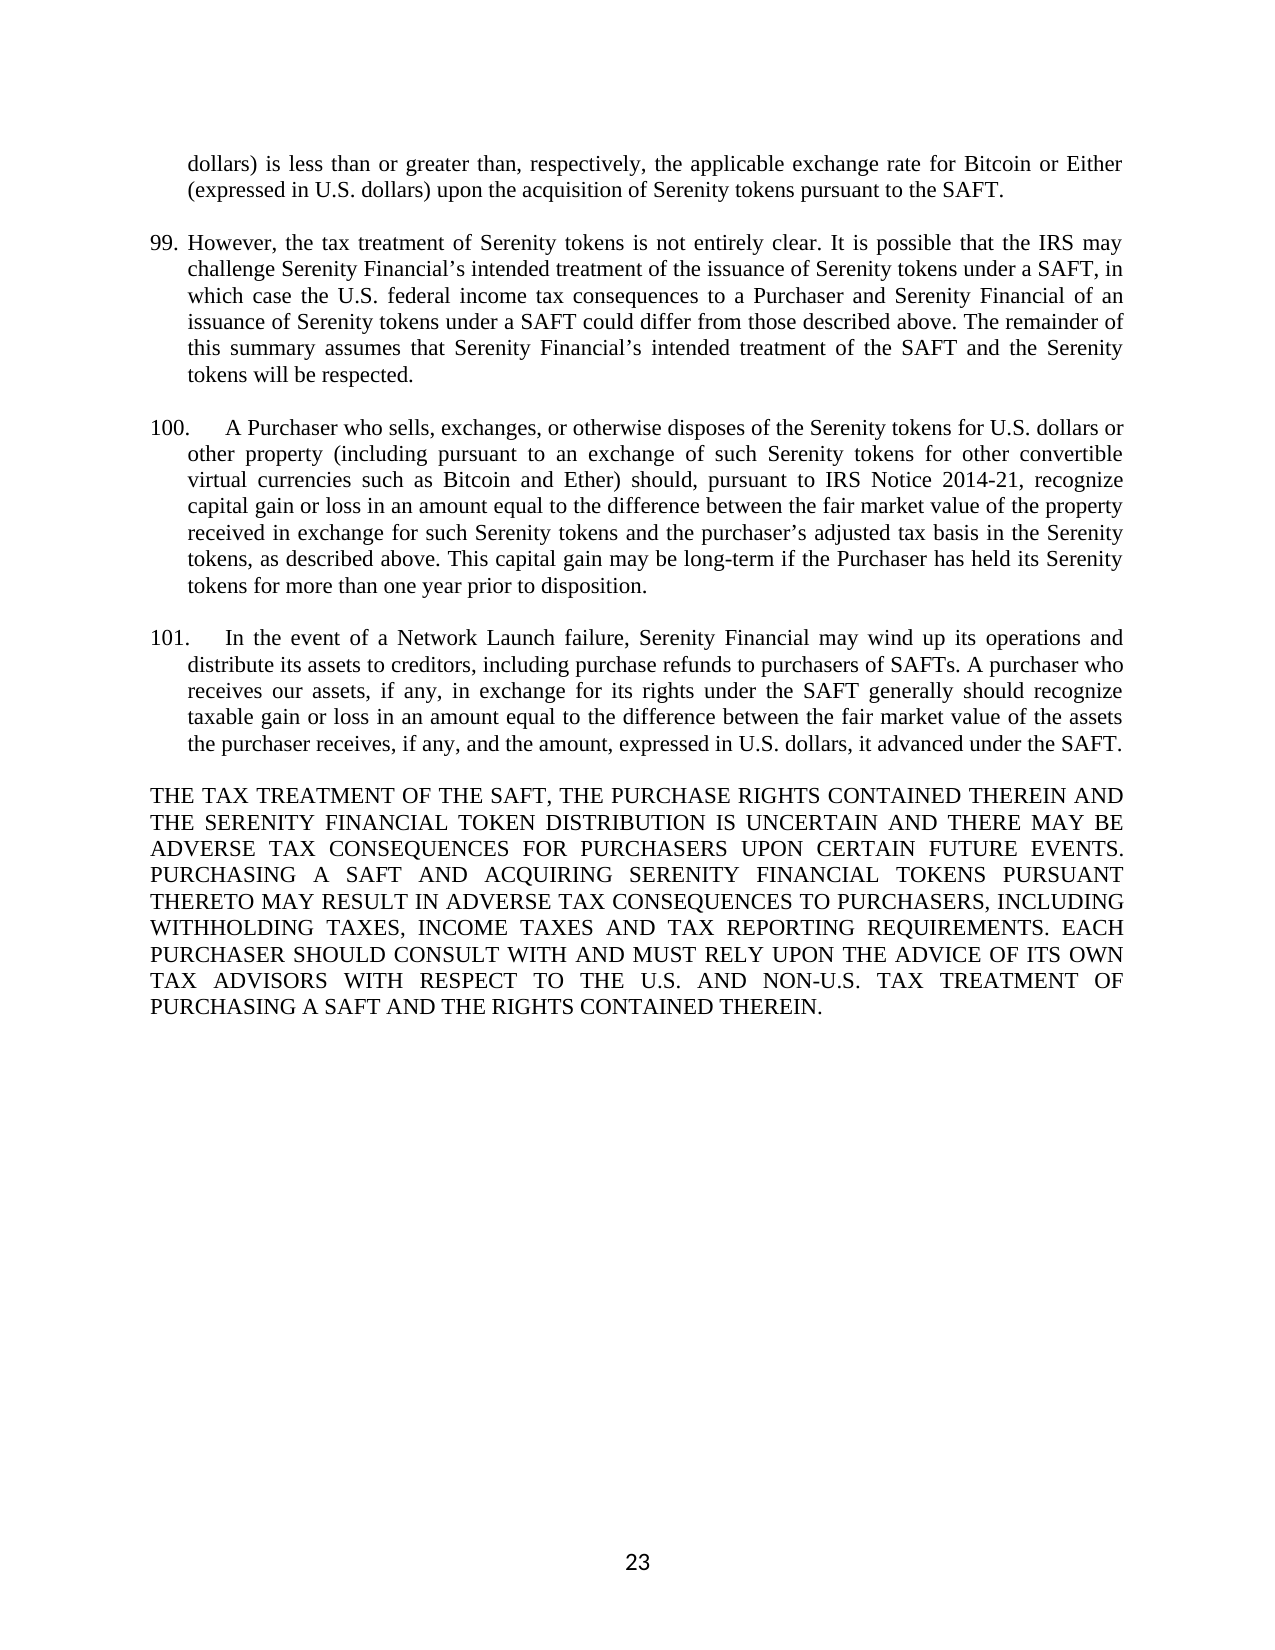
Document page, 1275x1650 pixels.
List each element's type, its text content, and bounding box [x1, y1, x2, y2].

list However, the tax treatment of Serenity tokens is not entirely clear. It is possible that the IRS may challenge Serenity Financial’s intended treatment of the issuance of Serenity tokens under a SAFT, in which case the U.S. federal income tax consequences to a Purchaser and Serenity Financial of an issuance of Serenity tokens under a SAFT could differ from those described above. The remainder of this summary assumes that Serenity Financial’s intended treatment of the SAFT and the Serenity tokens will be respected. [150, 229, 1125, 387]
text THE TAX TREATMENT OF THE SAFT, THE PURCHASE RIGHTS CONTAINED THEREIN AND THE SERENITY FINANCIAL TOKEN DISTRIBUTION IS UNCERTAIN AND THERE MAY BE ADVERSE TAX CONSEQUENCES FOR PURCHASERS UPON CERTAIN FUTURE EVENTS. PURCHASING A SAFT AND ACQUIRING SERENITY FINANCIAL TOKENS PURSUANT THERETO MAY RESULT IN ADVERSE TAX CONSEQUENCES TO PURCHASERS, INCLUDING WITHHOLDING TAXES, INCOME TAXES AND TAX REPORTING REQUIREMENTS. EACH PURCHASER SHOULD CONSULT WITH AND MUST RELY UPON THE ADVICE OF ITS OWN TAX ADVISORS WITH RESPECT TO THE U.S. AND NON-U.S. TAX TREATMENT OF PURCHASING A SAFT AND THE RIGHTS CONTAINED THEREIN. [150, 782, 1125, 1020]
list A Purchaser who sells, exchanges, or otherwise disposes of the Serenity tokens for U.S. dollars or other property (including pursuant to an exchange of such Serenity tokens for other convertible virtual currencies such as Bitcoin and Ether) should, pursuant to IRS Notice 2014-21, recognize capital gain or loss in an amount equal to the difference between the fair market value of the property received in exchange for such Serenity tokens and the purchaser’s adjusted tax basis in the Serenity tokens, as described above. This capital gain may be long-term if the Purchaser has held its Serenity tokens for more than one year prior to disposition. [150, 413, 1125, 598]
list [150, 150, 1125, 203]
list In the event of a Network Launch failure, Serenity Financial may wind up its operations and distribute its assets to creditors, including purchase refunds to purchasers of SAFTs. A purchaser who receives our assets, if any, in exchange for its rights under the SAFT generally should recognize taxable gain or loss in an amount equal to the difference between the fair market value of the assets the purchaser receives, if any, and the amount, expressed in U.S. dollars, it advanced under the SAFT. [150, 624, 1125, 756]
